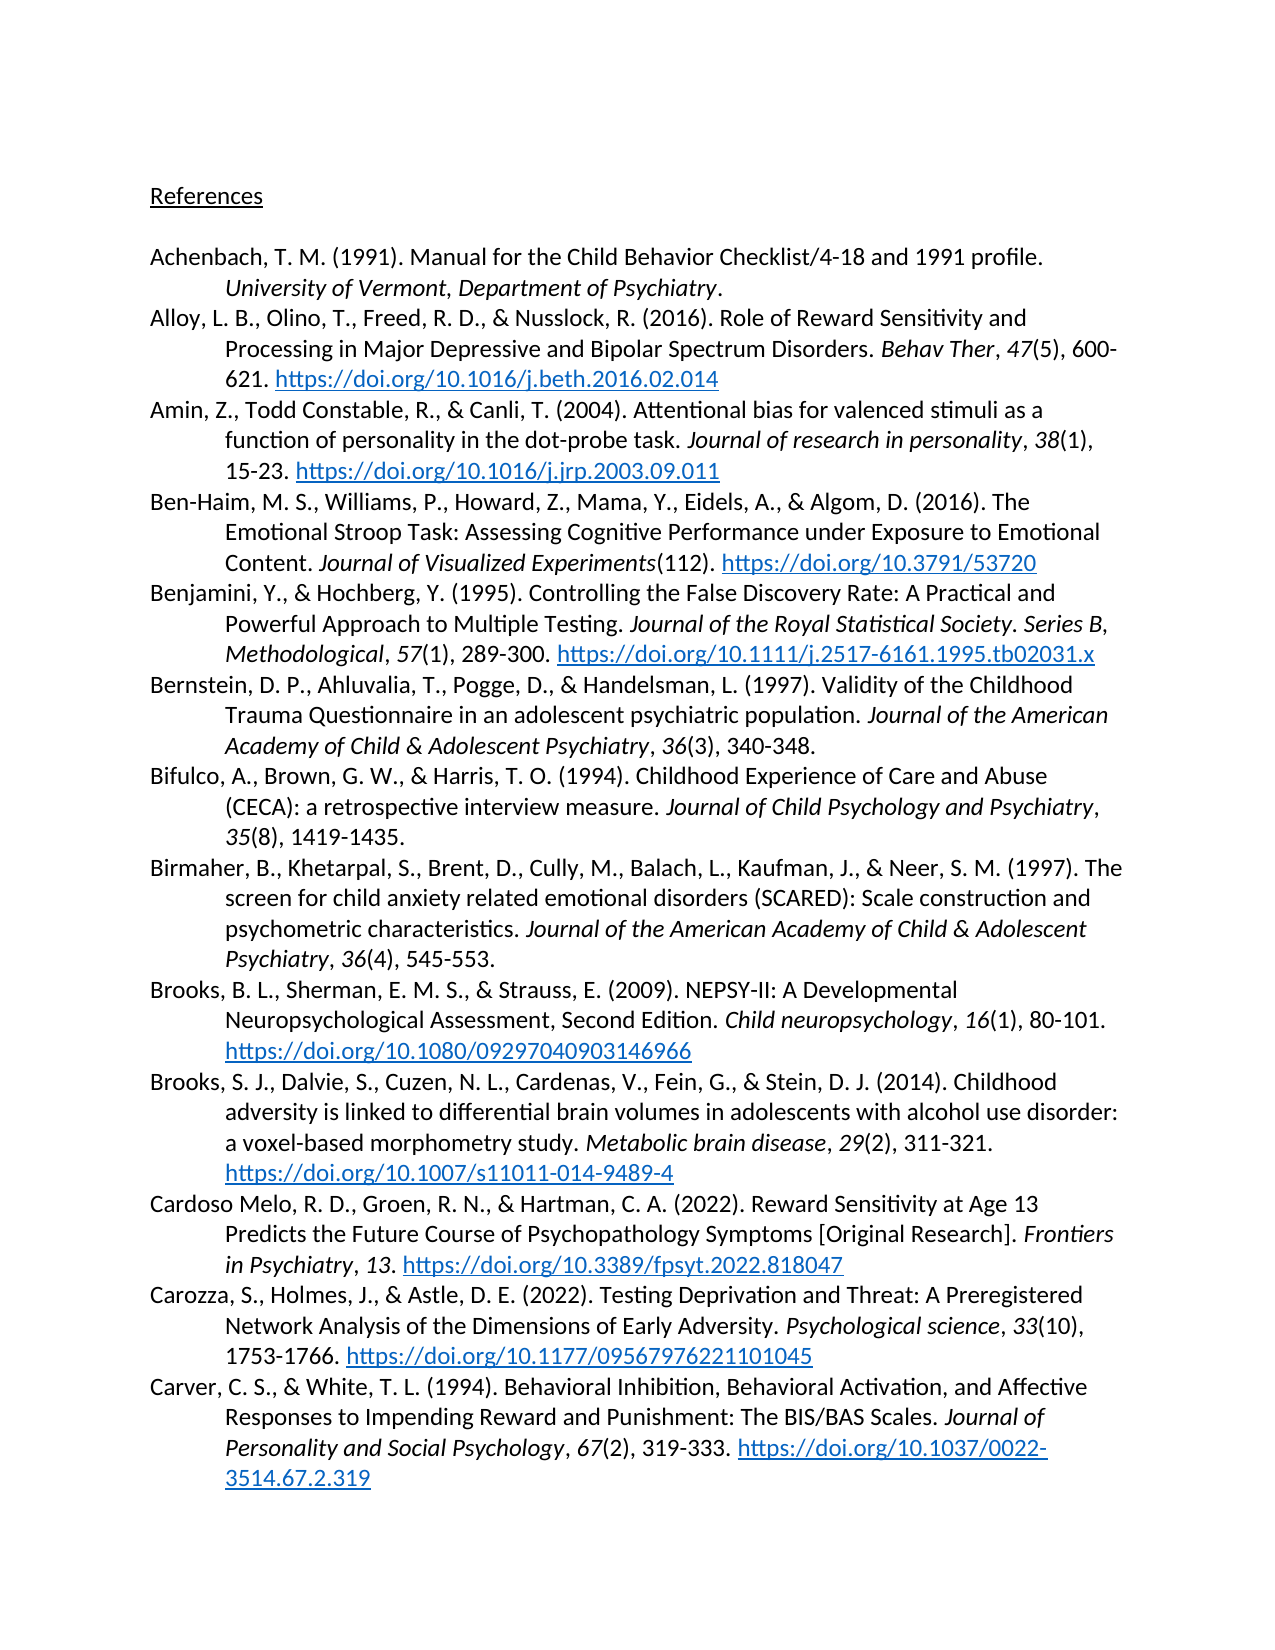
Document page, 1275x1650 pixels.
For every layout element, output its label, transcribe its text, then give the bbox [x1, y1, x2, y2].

text References [150, 181, 1125, 211]
text Achenbach, T. M. (1991). Manual for the Child Behavior Checklist/4-18 and 1991 profile. University of Vermont, Department of Psychiatry. [150, 242, 1125, 303]
text Alloy, L. B., Olino, T., Freed, R. D., & Nusslock, R. (2016). Role of Reward Sensitivity and Processing in Major Depressive and Bipolar Spectrum Disorders. Behav Ther, 47(5), 600-621. https://doi.org/10.1016/j.beth.2016.02.014 [150, 303, 1125, 394]
text Ben-Haim, M. S., Williams, P., Howard, Z., Mama, Y., Eidels, A., & Algom, D. (2016). The Emotional Stroop Task: Assessing Cognitive Performance under Exposure to Emotional Content. Journal of Visualized Experiments(112). https://doi.org/10.3791/53720 [150, 486, 1125, 577]
text Brooks, B. L., Sherman, E. M. S., & Strauss, E. (2009). NEPSY-II: A Developmental Neuropsychological Assessment, Second Edition. Child neuropsychology, 16(1), 80-101. https://doi.org/10.1080/09297040903146966 [150, 974, 1125, 1066]
text Amin, Z., Todd Constable, R., & Canli, T. (2004). Attentional bias for valenced stimuli as a function of personality in the dot-probe task. Journal of research in personality, 38(1), 15-23. https://doi.org/10.1016/j.jrp.2003.09.011 [150, 394, 1125, 486]
text Benjamini, Y., & Hochberg, Y. (1995). Controlling the False Discovery Rate: A Practical and Powerful Approach to Multiple Testing. Journal of the Royal Statistical Society. Series B, Methodological, 57(1), 289-300. https://doi.org/10.1111/j.2517-6161.1995.tb02031.x [150, 577, 1125, 669]
text Birmaher, B., Khetarpal, S., Brent, D., Cully, M., Balach, L., Kaufman, J., & Neer, S. M. (1997). The screen for child anxiety related emotional disorders (SCARED): Scale construction and psychometric characteristics. Journal of the American Academy of Child & Adolescent Psychiatry, 36(4), 545-553. [150, 852, 1125, 974]
text Bifulco, A., Brown, G. W., & Harris, T. O. (1994). Childhood Experience of Care and Abuse (CECA): a retrospective interview measure. Journal of Child Psychology and Psychiatry, 35(8), 1419-1435. [150, 760, 1125, 852]
text Carozza, S., Holmes, J., & Astle, D. E. (2022). Testing Deprivation and Threat: A Preregistered Network Analysis of the Dimensions of Early Adversity. Psychological science, 33(10), 1753-1766. https://doi.org/10.1177/09567976221101045 [150, 1279, 1125, 1371]
text Brooks, S. J., Dalvie, S., Cuzen, N. L., Cardenas, V., Fein, G., & Stein, D. J. (2014). Childhood adversity is linked to differential brain volumes in adolescents with alcohol use disorder: a voxel-based morphometry study. Metabolic brain disease, 29(2), 311-321. https://doi.org/10.1007/s11011-014-9489-4 [150, 1066, 1125, 1188]
text Carver, C. S., & White, T. L. (1994). Behavioral Inhibition, Behavioral Activation, and Affective Responses to Impending Reward and Punishment: The BIS/BAS Scales. Journal of Personality and Social Psychology, 67(2), 319-333. https://doi.org/10.1037/0022-3514.67.2.319 [150, 1371, 1125, 1493]
text Bernstein, D. P., Ahluvalia, T., Pogge, D., & Handelsman, L. (1997). Validity of the Childhood Trauma Questionnaire in an adolescent psychiatric population. Journal of the American Academy of Child & Adolescent Psychiatry, 36(3), 340-348. [150, 669, 1125, 760]
text Cardoso Melo, R. D., Groen, R. N., & Hartman, C. A. (2022). Reward Sensitivity at Age 13 Predicts the Future Course of Psychopathology Symptoms [Original Research]. Frontiers in Psychiatry, 13. https://doi.org/10.3389/fpsyt.2022.818047 [150, 1188, 1125, 1279]
